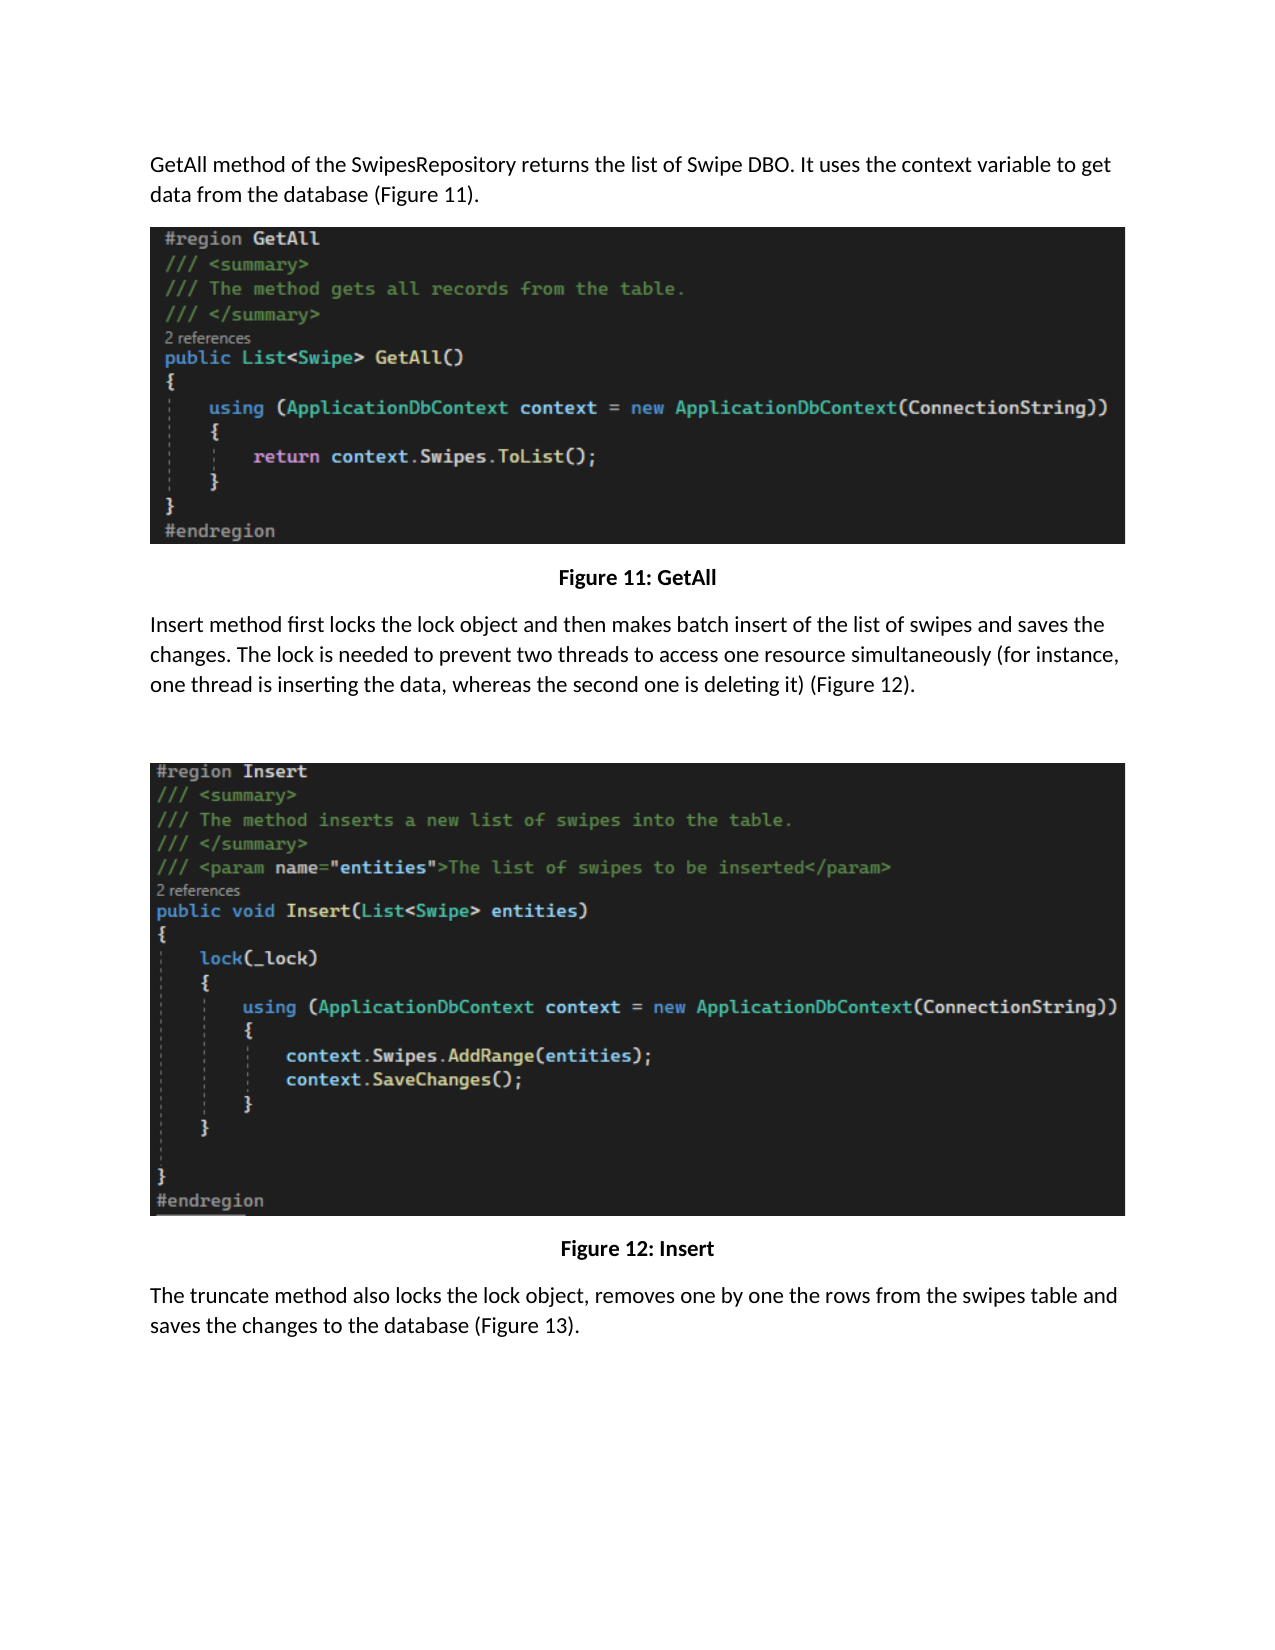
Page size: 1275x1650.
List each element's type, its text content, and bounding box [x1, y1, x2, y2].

picture [150, 227, 1125, 544]
text Figure 11: GetAll [150, 563, 1125, 591]
text GetAll method of the SwipesRepository returns the list of Swipe DBO. It uses the context variable to get data from the database (Figure 11). [150, 150, 1125, 208]
text The truncate method also locks the lock object, removes one by one the rows from the swipes table and saves the changes to the database (Figure 13). [150, 1281, 1125, 1339]
text Insert method first locks the lock object and then makes batch insert of the list of swipes and saves the changes. The lock is needed to prevent two threads to access one resource simultaneously (for instance, one thread is inserting the data, whereas the second one is deleting it) (Figure 12). [150, 610, 1125, 698]
picture [150, 763, 1125, 1216]
text Figure 12: Insert [150, 1234, 1125, 1262]
